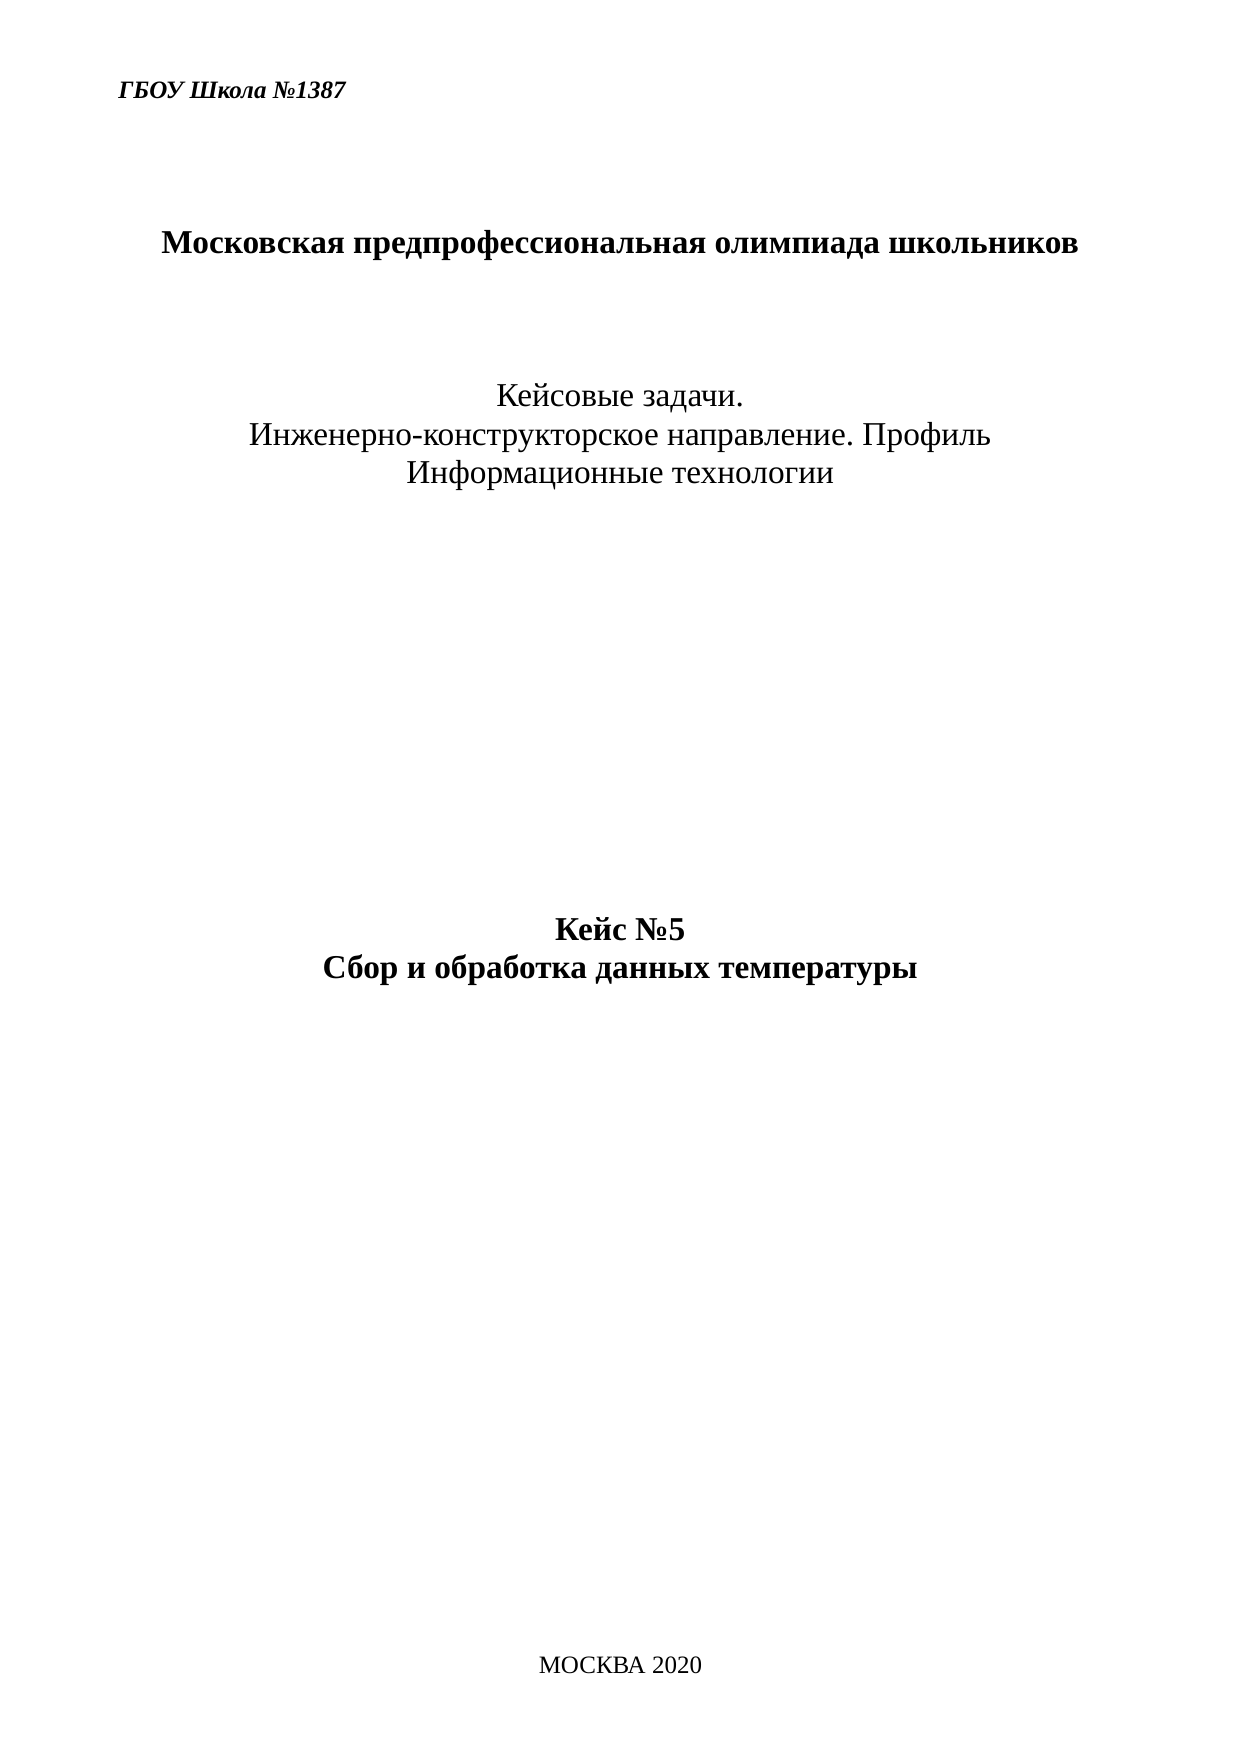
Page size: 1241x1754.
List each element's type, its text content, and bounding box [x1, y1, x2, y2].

text Сбор и обработка данных температуры [118, 947, 1122, 986]
text Инженерно-конструкторское направление. Профиль Информационные технологии [118, 414, 1122, 491]
text Кейс №5 [118, 909, 1122, 947]
text Московская предпрофессиональная олимпиада школьников [118, 222, 1122, 261]
text Кейсовые задачи. [118, 376, 1122, 414]
